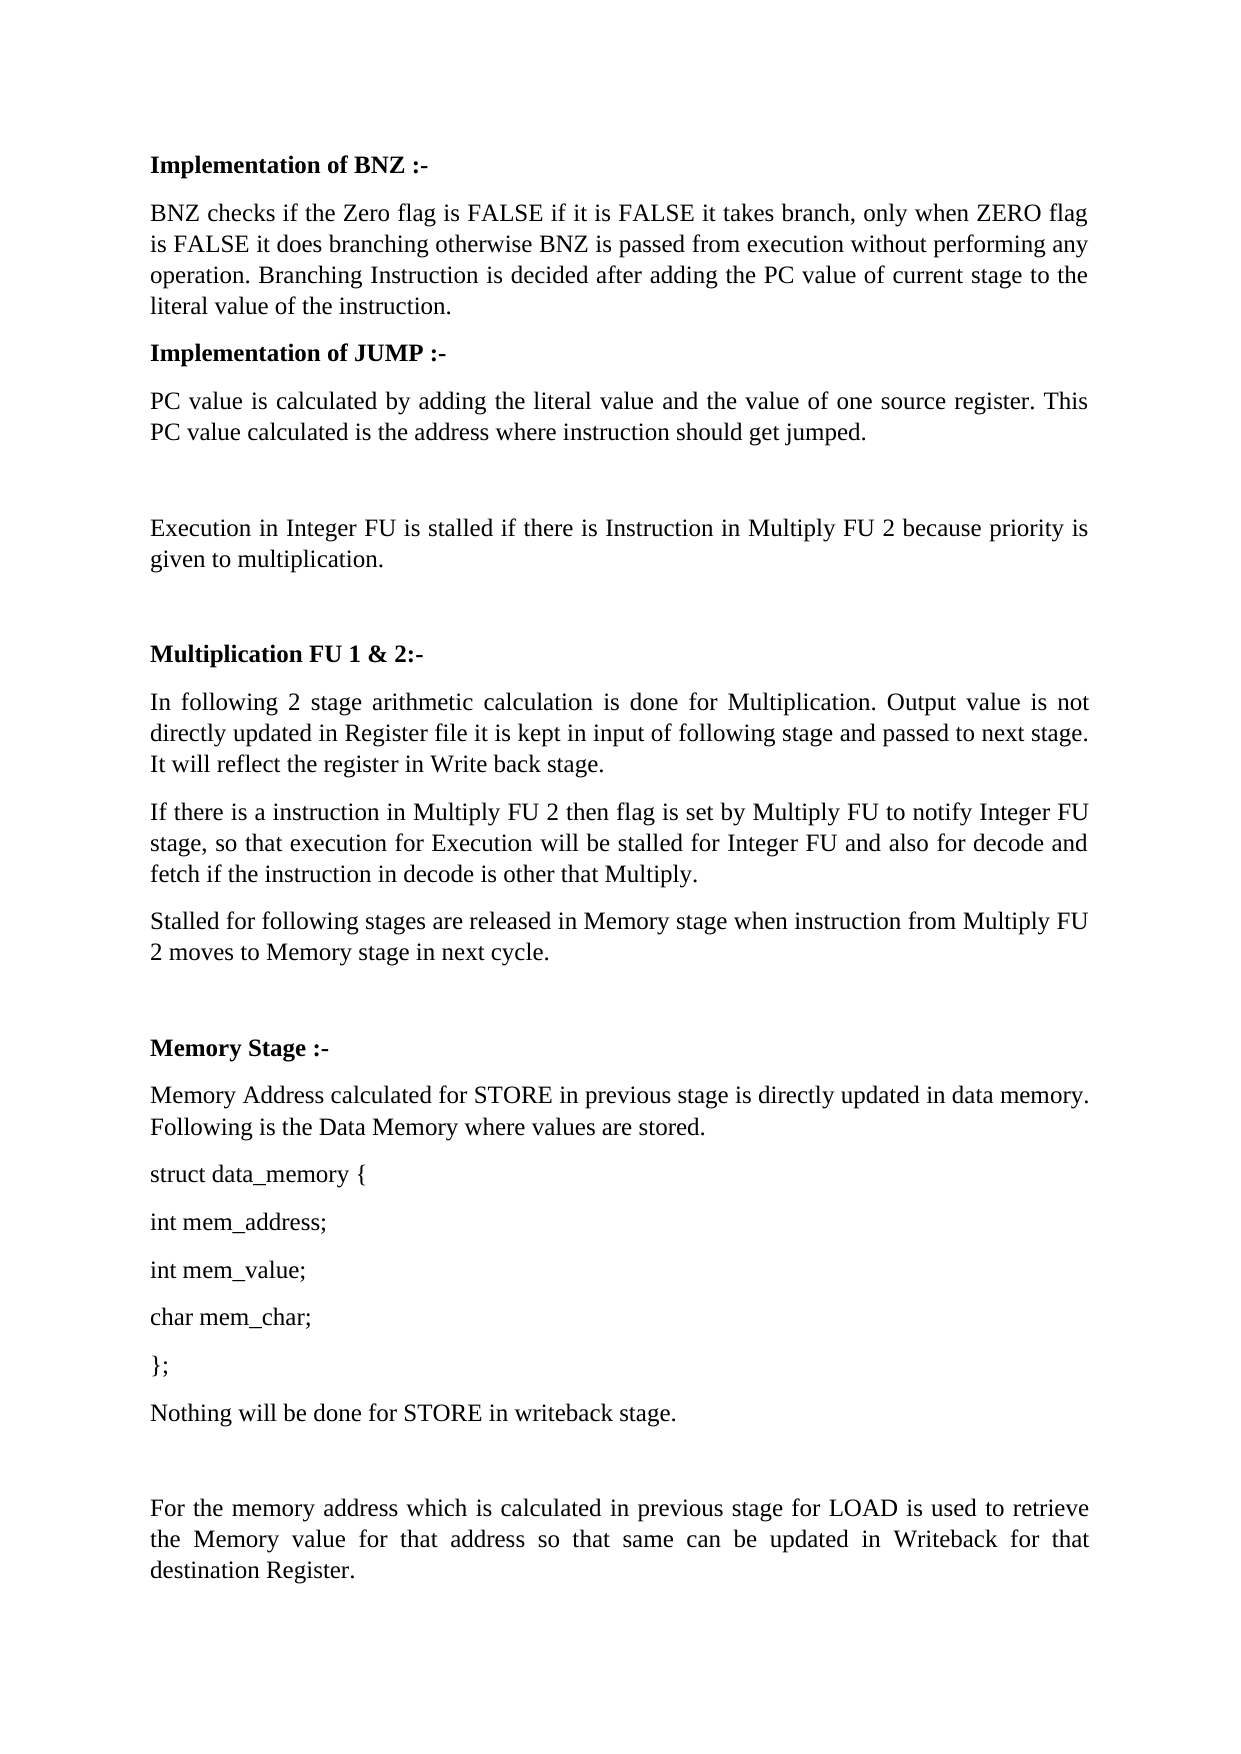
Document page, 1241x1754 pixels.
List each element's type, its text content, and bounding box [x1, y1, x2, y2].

text struct data_memory { [150, 1159, 1090, 1188]
text }; [150, 1350, 1090, 1379]
text BNZ checks if the Zero flag is FALSE if it is FALSE it takes branch, only when ZERO flag is FALSE it does branching otherwise BNZ is passed from execution without performing any operation. Branching Instruction is decided after adding the PC value of current stage to the literal value of the instruction. [150, 198, 1090, 319]
text Nothing will be done for STORE in writeback stage. [150, 1398, 1090, 1427]
text Implementation of JUMP :- [150, 338, 1090, 367]
text If there is a instruction in Multiply FU 2 then flag is set by Multiply FU to notify Integer FU stage, so that execution for Execution will be stalled for Integer FU and also for decode and fetch if the instruction in decode is other that Multiply. [150, 797, 1090, 887]
text char mem_char; [150, 1302, 1090, 1331]
text Implementation of BNZ :- [150, 150, 1090, 179]
text Memory Address calculated for STORE in previous stage is directly updated in data memory. Following is the Data Memory where values are stored. [150, 1081, 1090, 1140]
text int mem_address; [150, 1207, 1090, 1236]
text Execution in Integer FU is stalled if there is Instruction in Multiply FU 2 because priority is given to multiplication. [150, 513, 1090, 572]
text int mem_value; [150, 1255, 1090, 1283]
text Stalled for following stages are released in Memory stage when instruction from Multiply FU 2 moves to Memory stage in next cycle. [150, 906, 1090, 966]
text PC value is calculated by adding the literal value and the value of one source register. This PC value calculated is the address where instruction should get jumped. [150, 386, 1090, 446]
text Multiplication FU 1 & 2:- [150, 639, 1090, 668]
text For the memory address which is calculated in previous stage for LOAD is used to retrieve the Memory value for that address so that same can be updated in Writeback for that destination Register. [150, 1493, 1090, 1584]
text Memory Stage :- [150, 1033, 1090, 1062]
text In following 2 stage arithmetic calculation is done for Multiplication. Output value is not directly updated in Register file it is kept in input of following stage and passed to next stage. It will reflect the register in Write back stage. [150, 687, 1090, 778]
